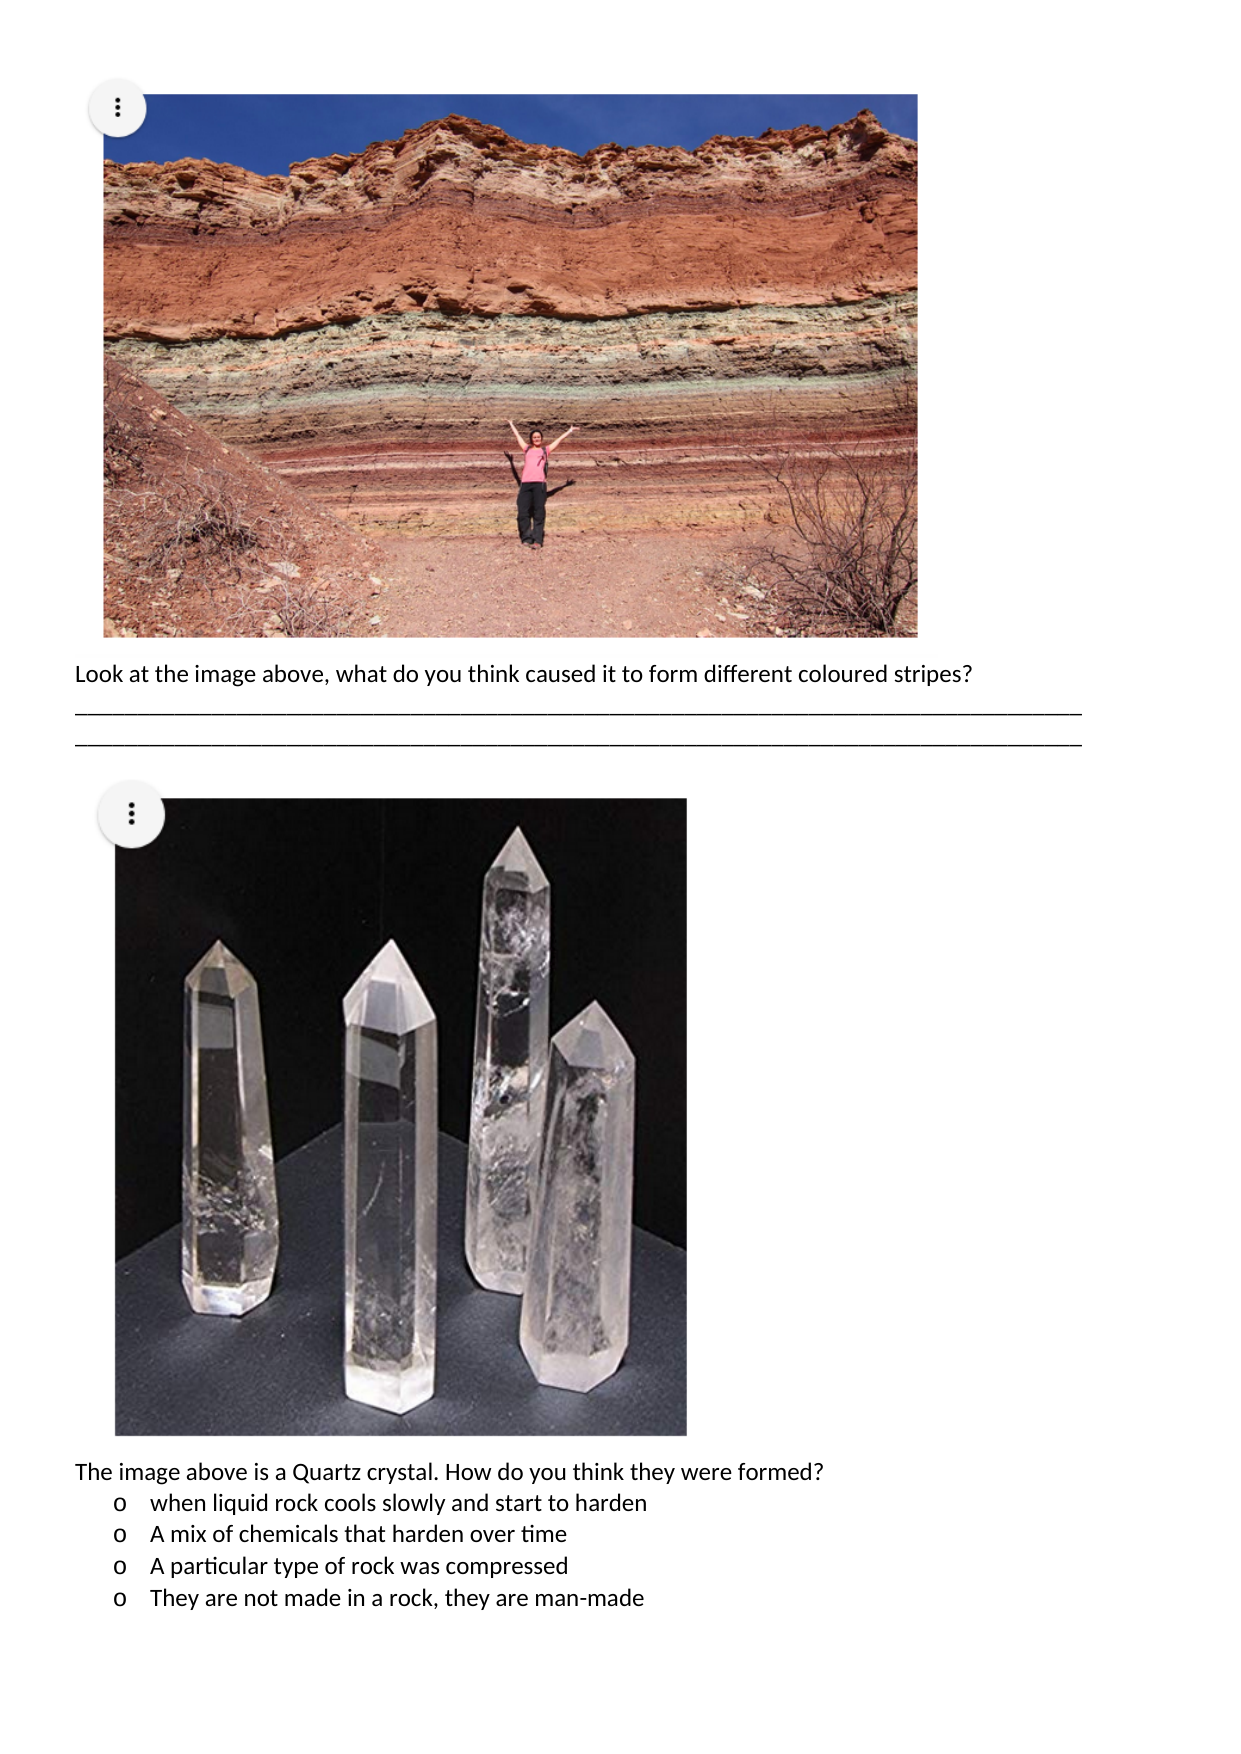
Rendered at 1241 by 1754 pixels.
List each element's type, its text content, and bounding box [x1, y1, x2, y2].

text _________________________________________________________________________________ [75, 688, 1165, 719]
list when liquid rock cools slowly and start to harden [112, 1487, 1165, 1518]
picture [75, 75, 938, 658]
text The image above is a Quartz crystal. How do you think they were formed? [75, 1456, 1165, 1487]
text Look at the image above, what do you think caused it to form different coloured stripes? [75, 658, 1165, 688]
picture [75, 779, 712, 1457]
list A particular type of rock was compressed [112, 1550, 1165, 1582]
list They are not made in a rock, they are man-made [112, 1582, 1165, 1614]
text _________________________________________________________________________________ [75, 719, 1165, 749]
list A mix of chemicals that harden over time [112, 1518, 1165, 1550]
